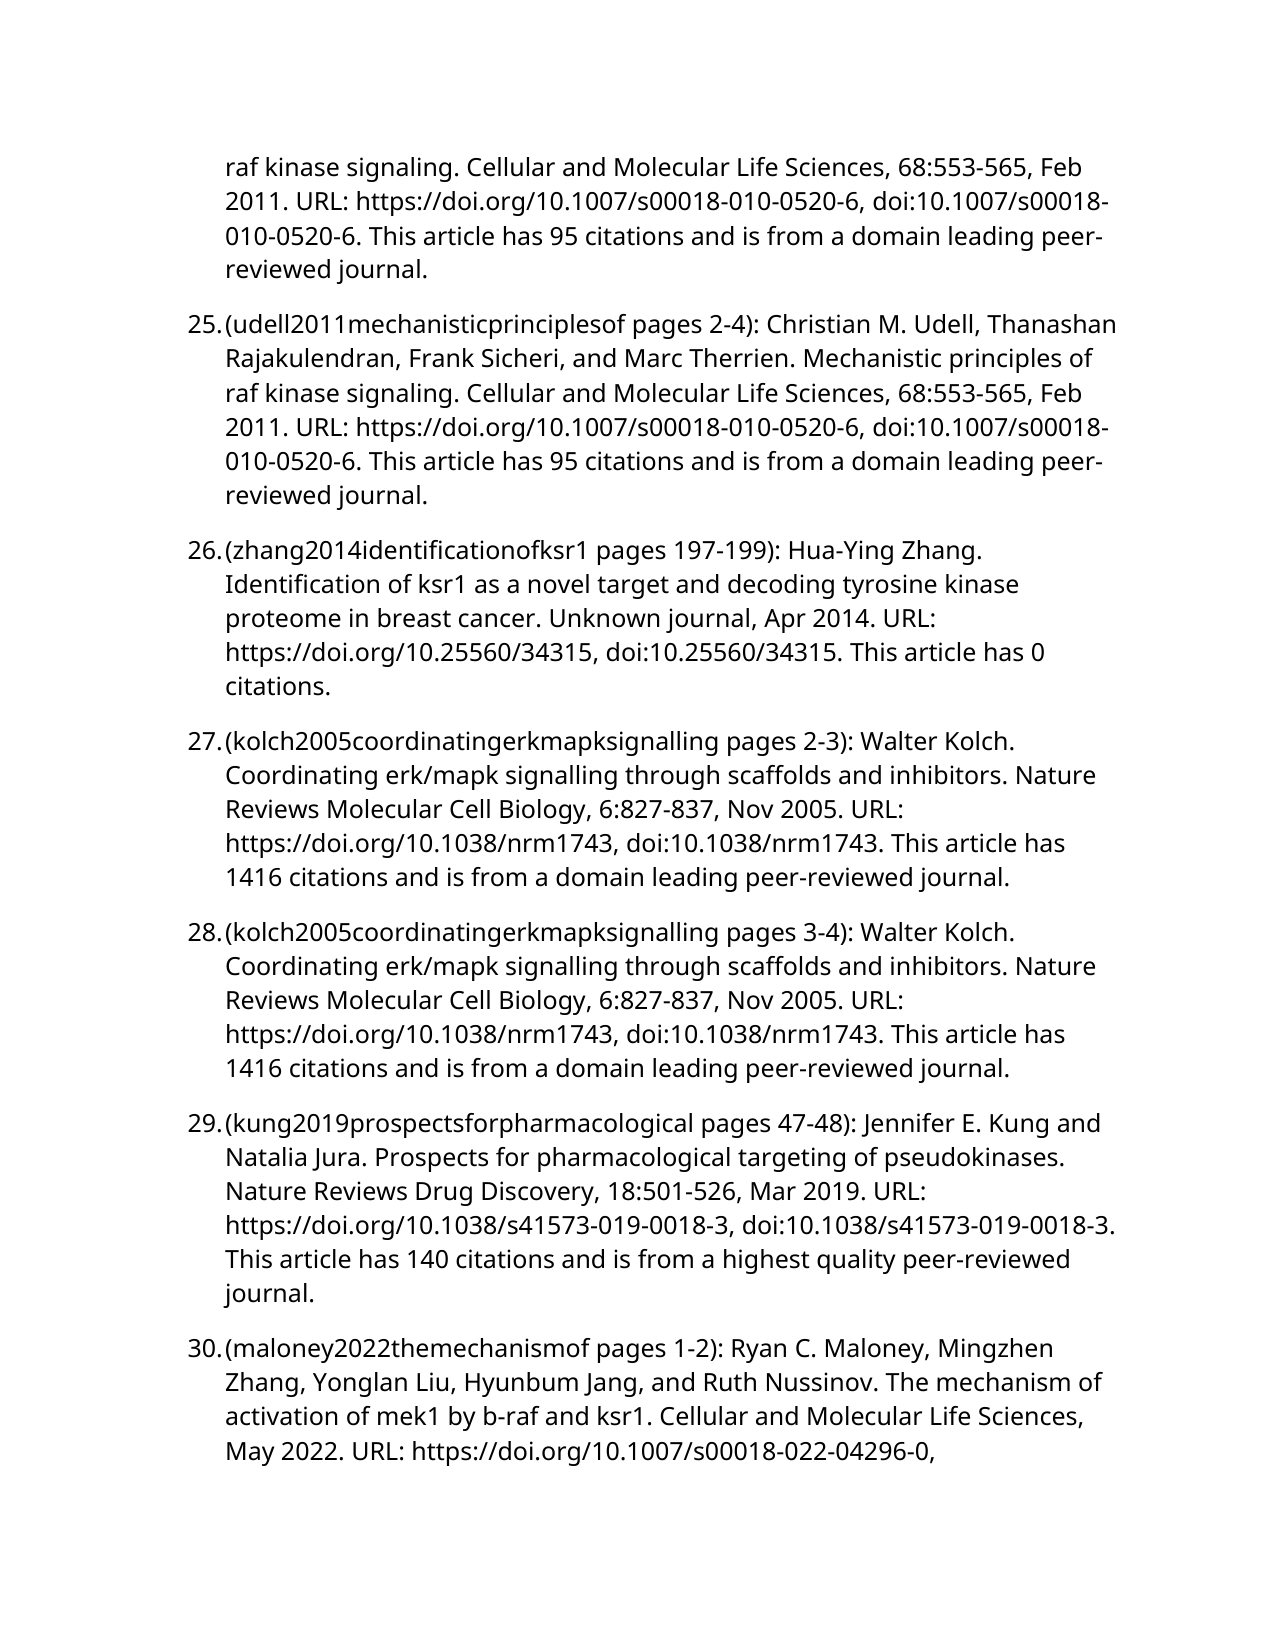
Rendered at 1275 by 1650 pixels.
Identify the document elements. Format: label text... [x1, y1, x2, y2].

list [187, 1331, 1125, 1467]
list (zhang2014identificationofksr1 pages 197-199): Hua-Ying Zhang. Identification of ksr1 as a novel target and decoding tyrosine kinase proteome in breast cancer. Unknown journal, Apr 2014. URL: https://doi.org/10.25560/34315, doi:10.25560/34315. This article has 0 citations. [187, 532, 1125, 703]
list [187, 150, 1125, 286]
list (kolch2005coordinatingerkmapksignalling pages 3-4): Walter Kolch. Coordinating erk/mapk signalling through scaffolds and inhibitors. Nature Reviews Molecular Cell Biology, 6:827-837, Nov 2005. URL: https://doi.org/10.1038/nrm1743, doi:10.1038/nrm1743. This article has 1416 citations and is from a domain leading peer-reviewed journal. [187, 914, 1125, 1085]
list (kung2019prospectsforpharmacological pages 47-48): Jennifer E. Kung and Natalia Jura. Prospects for pharmacological targeting of pseudokinases. Nature Reviews Drug Discovery, 18:501-526, Mar 2019. URL: https://doi.org/10.1038/s41573-019-0018-3, doi:10.1038/s41573-019-0018-3. This article has 140 citations and is from a highest quality peer-reviewed journal. [187, 1106, 1125, 1310]
list (kolch2005coordinatingerkmapksignalling pages 2-3): Walter Kolch. Coordinating erk/mapk signalling through scaffolds and inhibitors. Nature Reviews Molecular Cell Biology, 6:827-837, Nov 2005. URL: https://doi.org/10.1038/nrm1743, doi:10.1038/nrm1743. This article has 1416 citations and is from a domain leading peer-reviewed journal. [187, 723, 1125, 894]
list (udell2011mechanisticprinciplesof pages 2-4): Christian M. Udell, Thanashan Rajakulendran, Frank Sicheri, and Marc Therrien. Mechanistic principles of raf kinase signaling. Cellular and Molecular Life Sciences, 68:553-565, Feb 2011. URL: https://doi.org/10.1007/s00018-010-0520-6, doi:10.1007/s00018-010-0520-6. This article has 95 citations and is from a domain leading peer-reviewed journal. [187, 307, 1125, 511]
